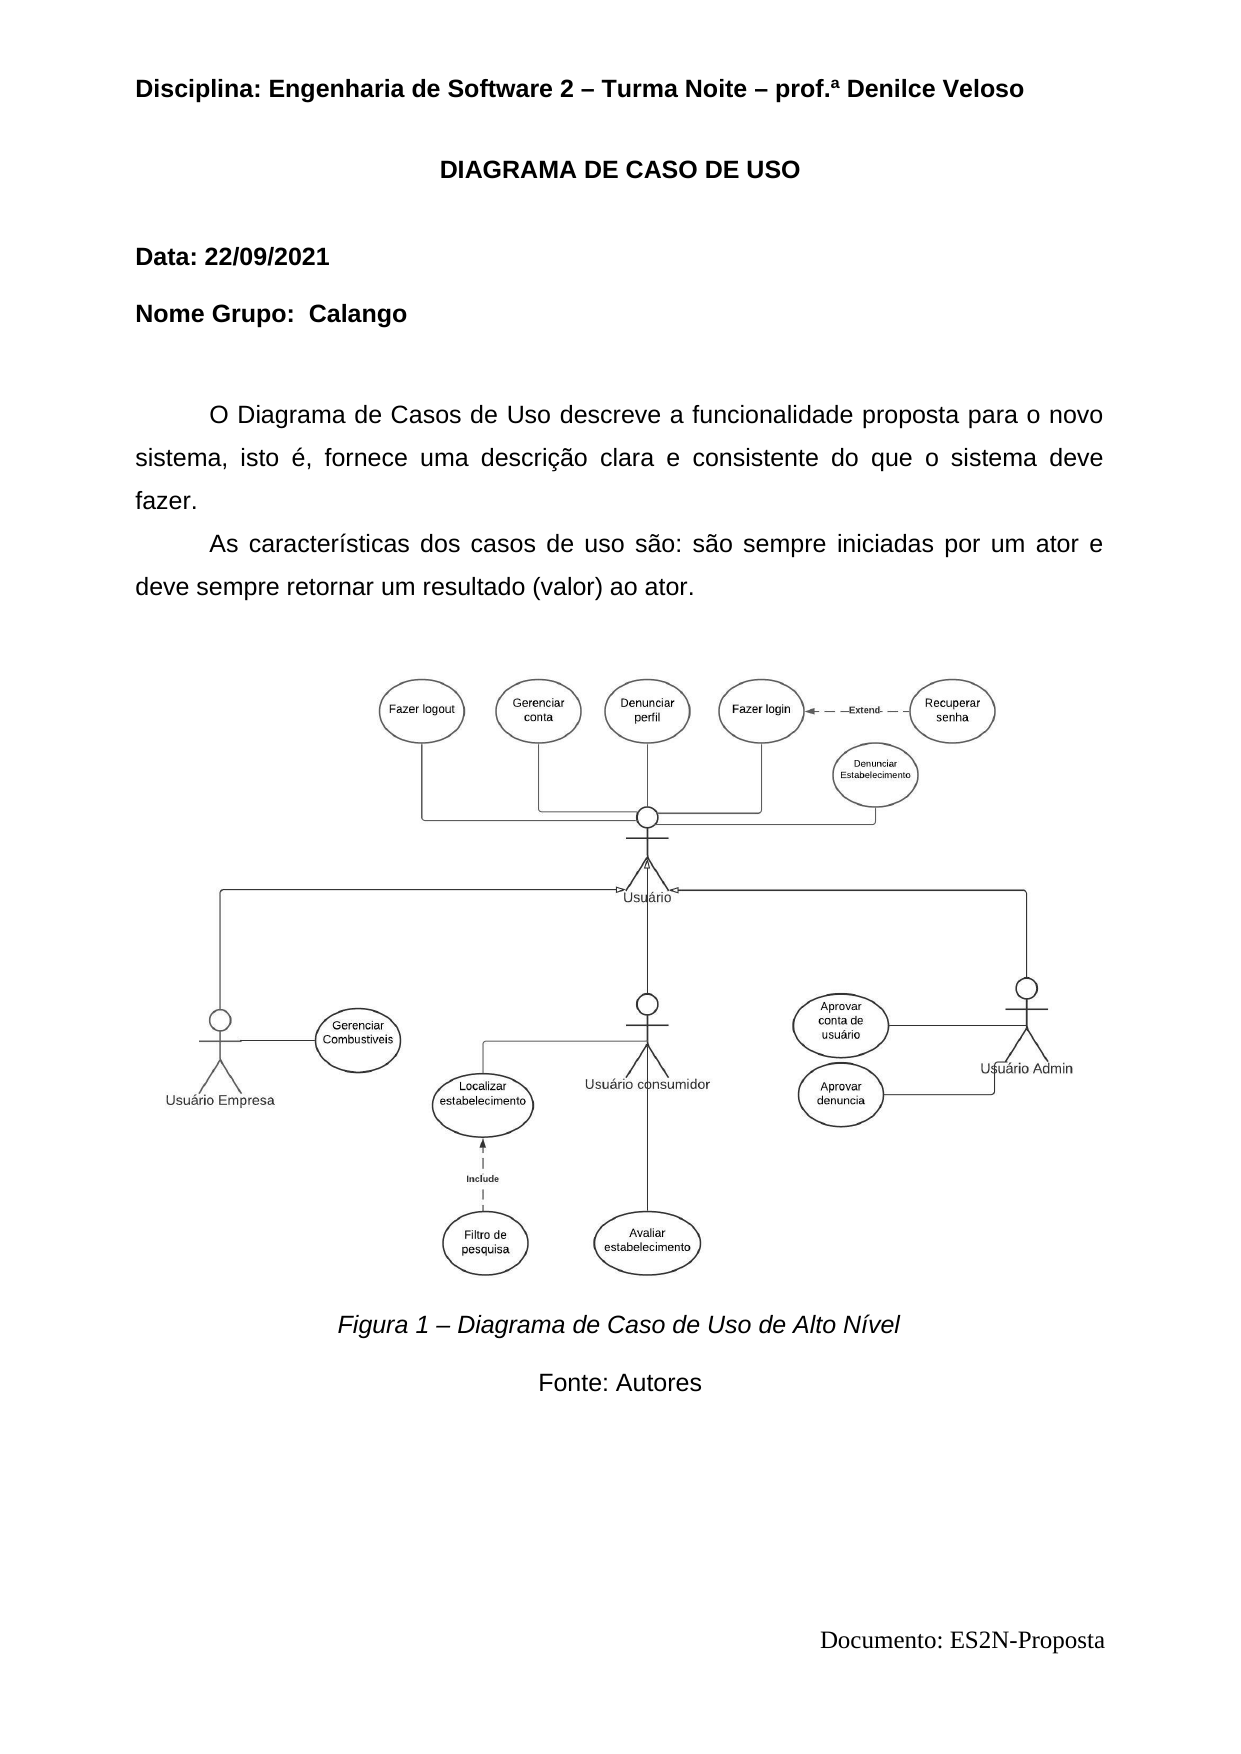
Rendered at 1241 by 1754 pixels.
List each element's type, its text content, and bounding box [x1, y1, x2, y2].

text DIAGRAMA DE CASO DE USO [135, 155, 1105, 184]
text O Diagrama de Casos de Uso descreve a funcionalidade proposta para o novo sistema, isto é, fornece uma descrição clara e consistente do que o sistema deve fazer. [135, 400, 1105, 515]
text Figura 1 – Diagrama de Caso de Uso de Alto Nível [135, 1310, 1105, 1339]
text Nome Grupo: Calango [135, 299, 1105, 328]
picture [135, 658, 1105, 1296]
text Data: 22/09/2021 [135, 242, 1105, 270]
text As características dos casos de uso são: são sempre iniciadas por um ator e deve sempre retornar um resultado (valor) ao ator. [135, 529, 1105, 601]
text Fonte: Autores [135, 1367, 1105, 1396]
